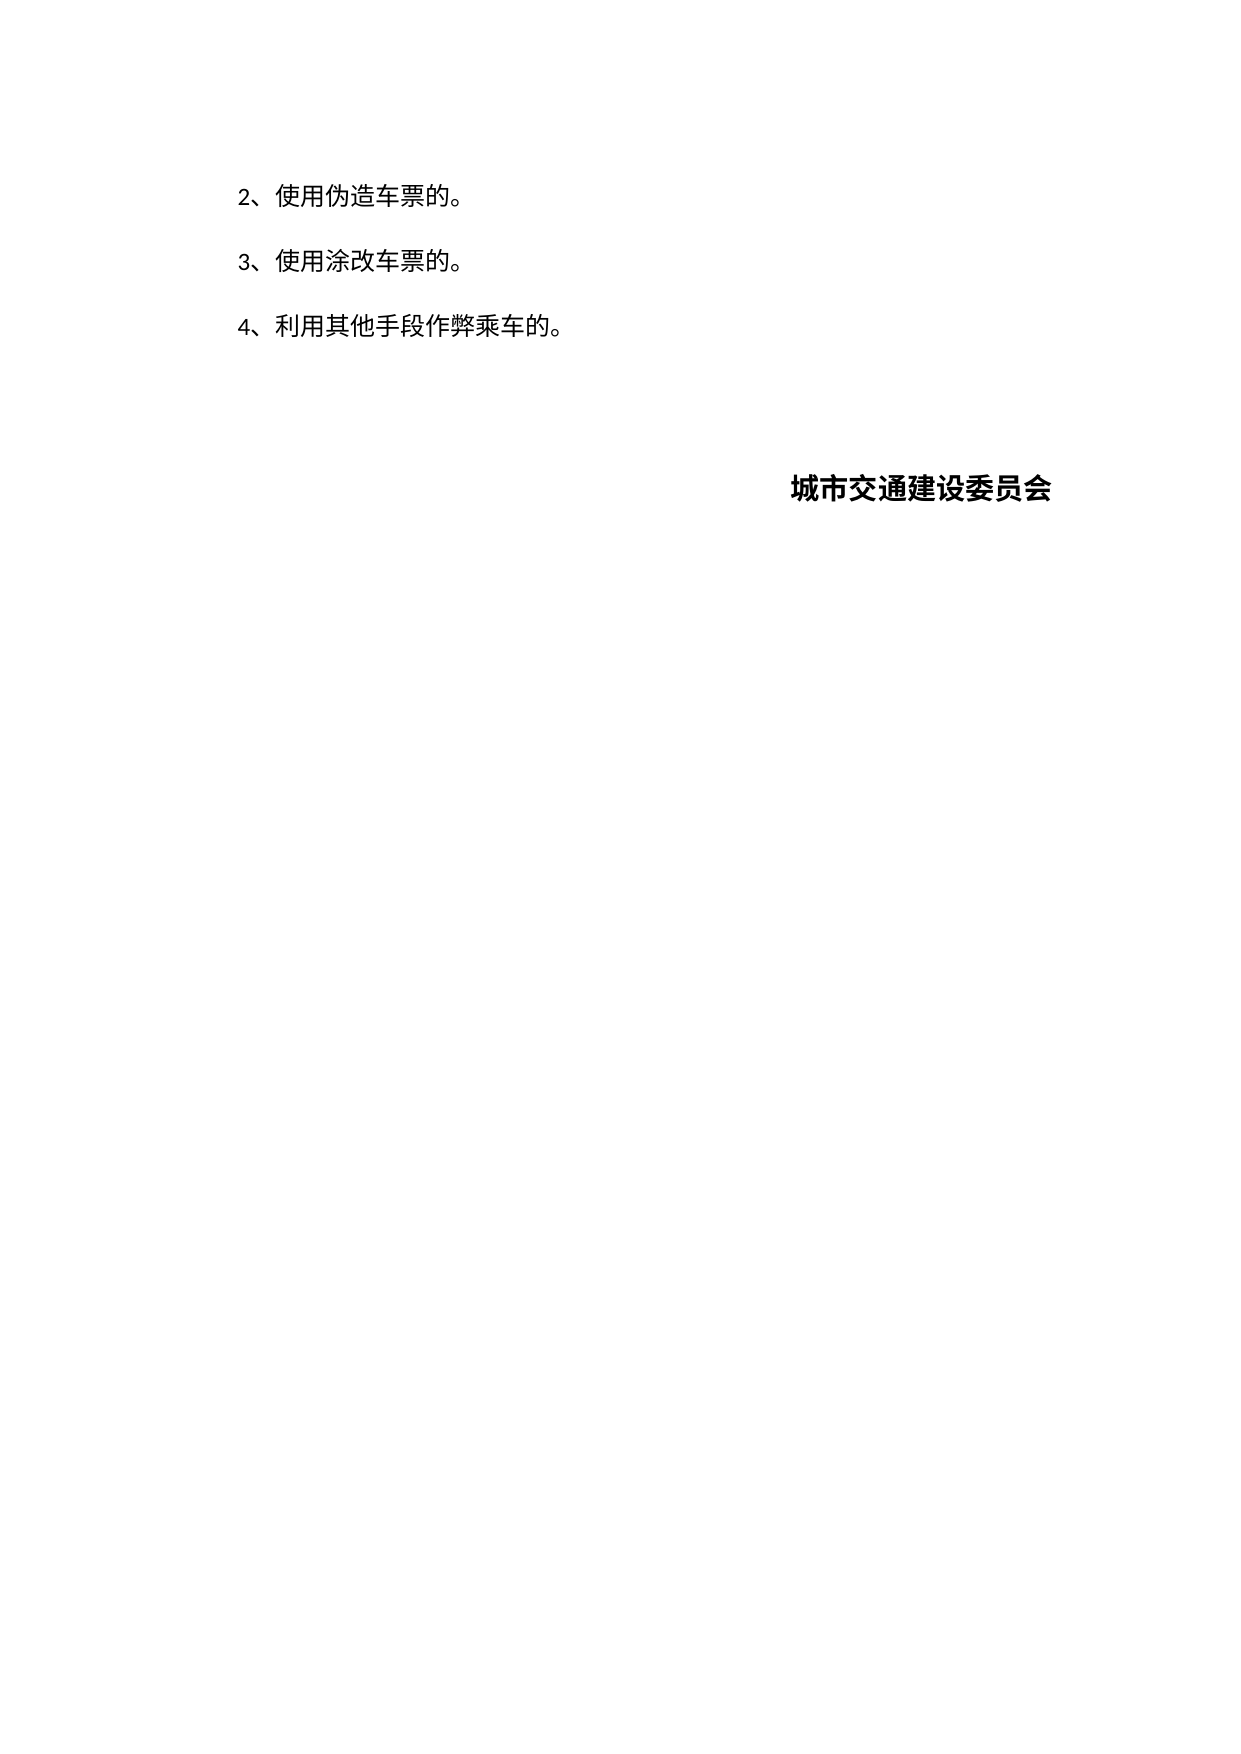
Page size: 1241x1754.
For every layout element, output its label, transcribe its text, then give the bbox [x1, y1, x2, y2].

text 3、使用涂改车票的。 [187, 227, 1053, 292]
text 城市交通建设委员会 [187, 454, 1053, 519]
text 4、利用其他手段作弊乘车的。 [187, 292, 1053, 357]
text 2、使用伪造车票的。 [187, 162, 1053, 227]
